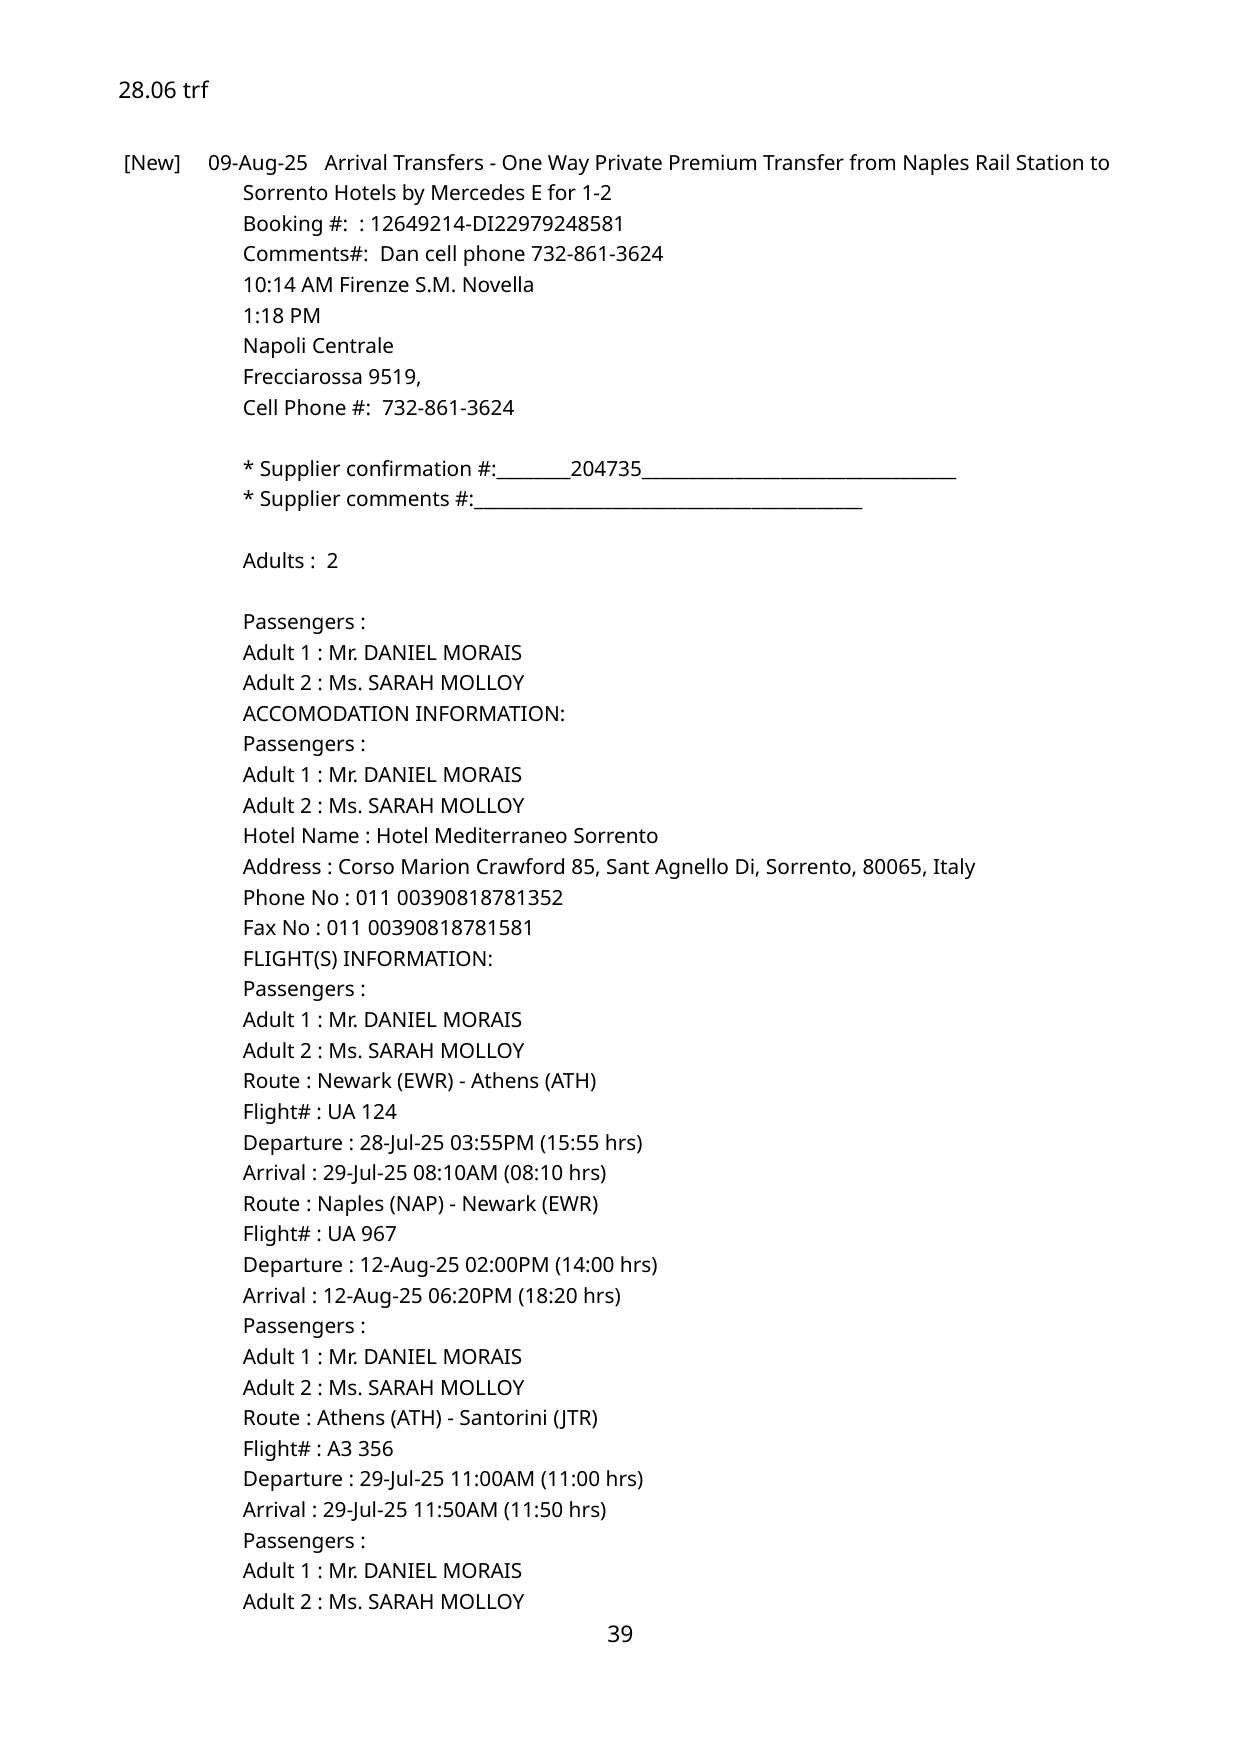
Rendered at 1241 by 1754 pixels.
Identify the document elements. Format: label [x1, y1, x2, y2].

text [118, 148, 1122, 1615]
